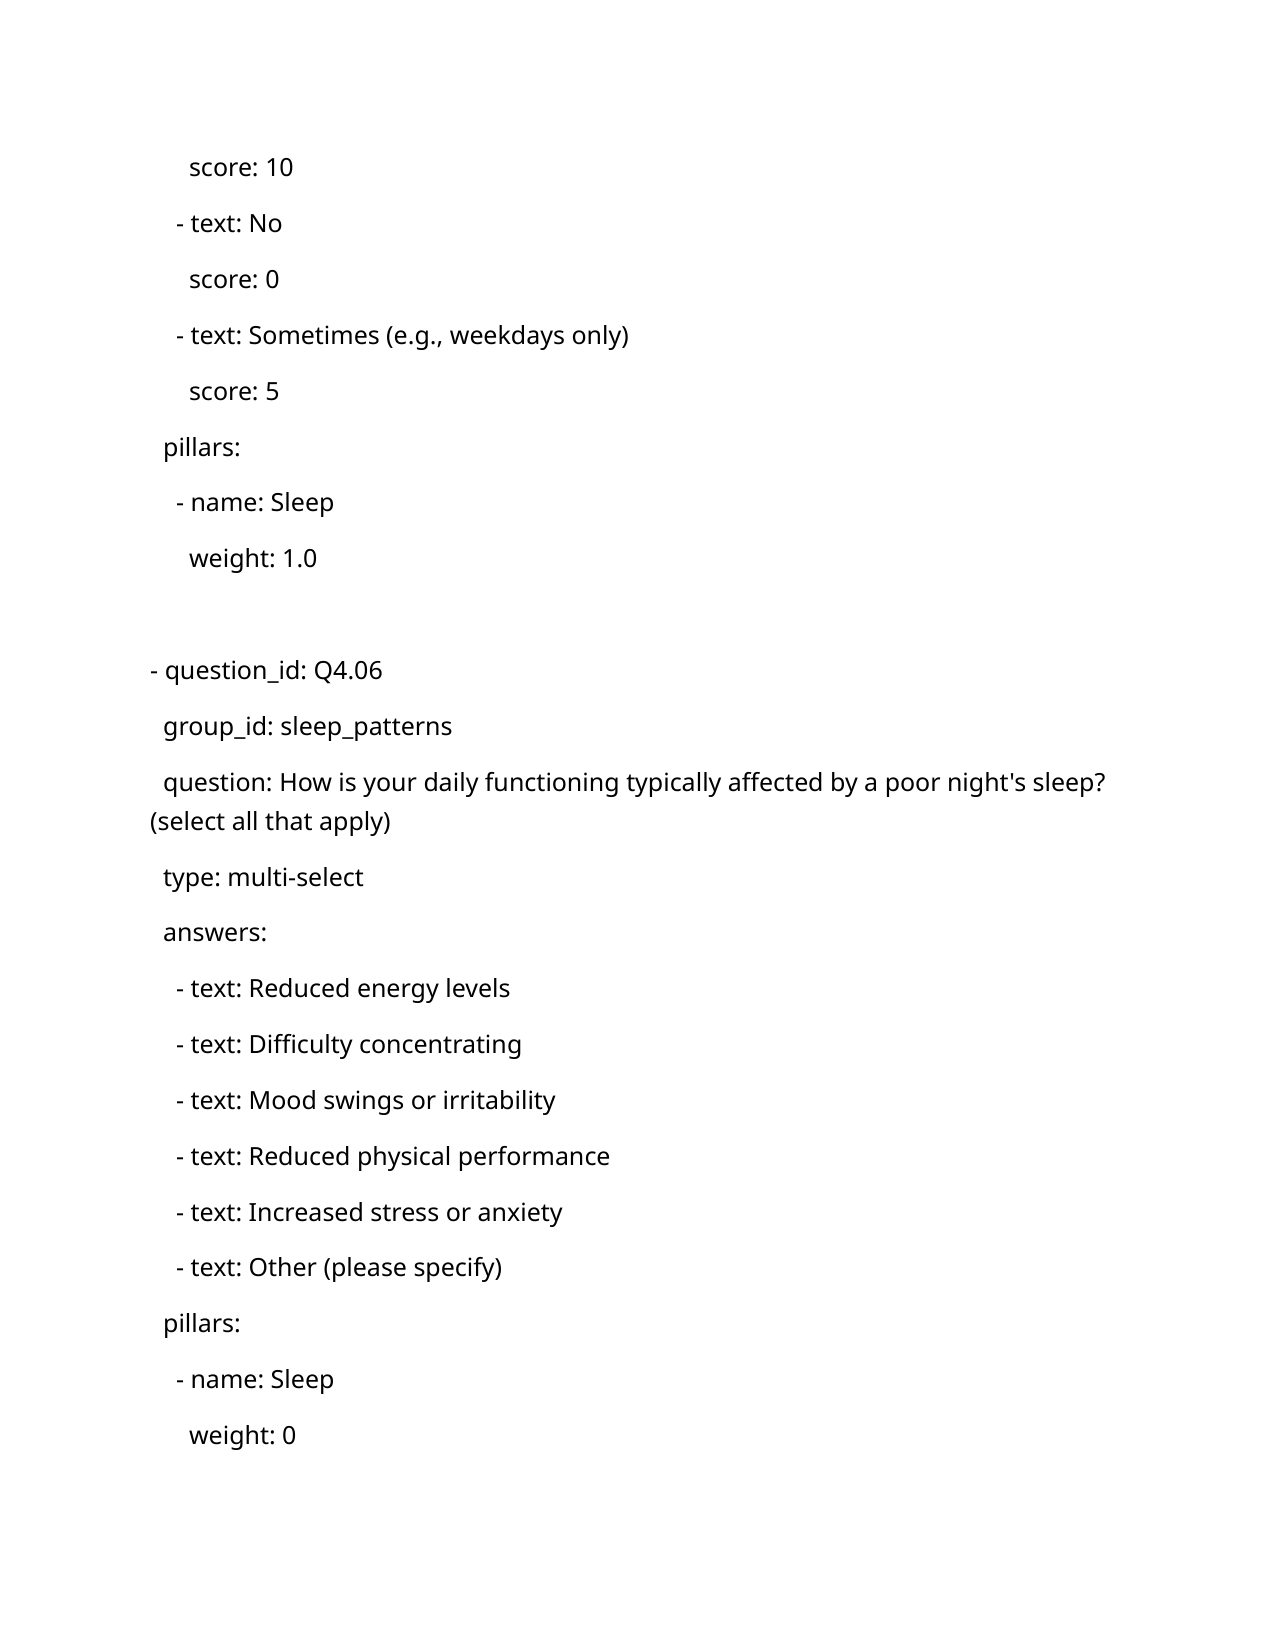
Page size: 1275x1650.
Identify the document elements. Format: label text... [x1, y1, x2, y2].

text group_id: sleep_patterns [150, 708, 1125, 742]
text - question_id: Q4.06 [150, 652, 1125, 687]
text - text: Other (please specify) [150, 1250, 1125, 1284]
text type: multi-select [150, 859, 1125, 893]
text - name: Sleep [150, 1362, 1125, 1396]
text score: 10 [150, 150, 1125, 184]
text - text: Difficulty concentrating [150, 1027, 1125, 1061]
text - text: Increased stress or anxiety [150, 1194, 1125, 1228]
text - text: No [150, 206, 1125, 240]
text weight: 0 [150, 1417, 1125, 1452]
text - text: Reduced physical performance [150, 1138, 1125, 1172]
text - text: Mood swings or irritability [150, 1082, 1125, 1117]
text weight: 1.0 [150, 541, 1125, 575]
text pillars: [150, 429, 1125, 463]
text - text: Sometimes (e.g., weekdays only) [150, 317, 1125, 352]
text score: 5 [150, 373, 1125, 407]
text - text: Reduced energy levels [150, 971, 1125, 1005]
text pillars: [150, 1306, 1125, 1340]
text score: 0 [150, 262, 1125, 296]
text question: How is your daily functioning typically affected by a poor night's sleep? (select all that apply) [150, 764, 1125, 837]
text answers: [150, 915, 1125, 949]
text - name: Sleep [150, 485, 1125, 519]
